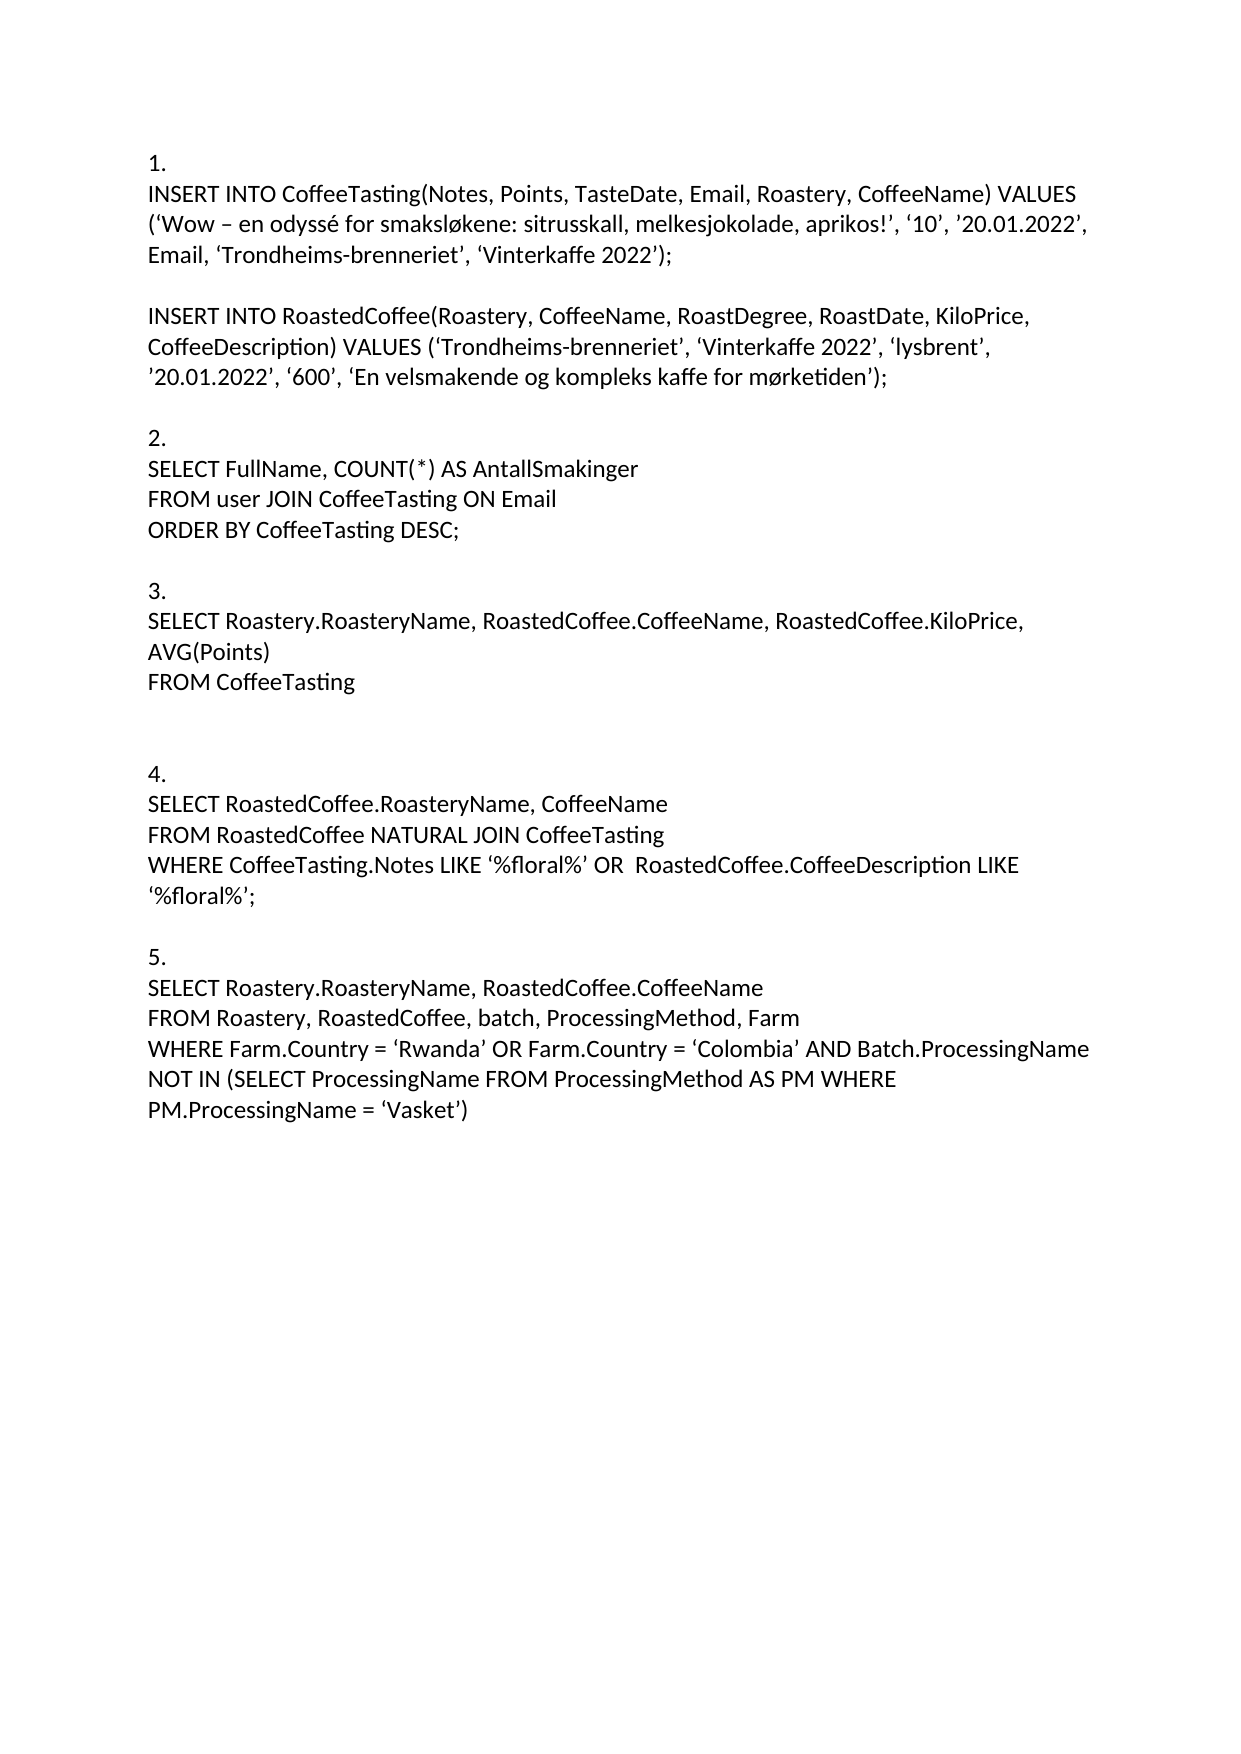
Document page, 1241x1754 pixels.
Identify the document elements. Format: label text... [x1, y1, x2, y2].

text 5. [148, 941, 1093, 972]
text FROM CoffeeTasting [148, 666, 1093, 697]
text SELECT Roastery.RoasteryName, RoastedCoffee.CoffeeName, RoastedCoffee.KiloPrice, AVG(Points) [148, 605, 1093, 666]
text SELECT FullName, COUNT(*) AS AntallSmakinger [148, 453, 1093, 483]
text 3. [148, 575, 1093, 605]
text FROM user JOIN CoffeeTasting ON Email [148, 483, 1093, 514]
text FROM Roastery, RoastedCoffee, batch, ProcessingMethod, Farm [148, 1002, 1093, 1033]
text WHERE CoffeeTasting.Notes LIKE ‘%floral%’ OR RoastedCoffee.CoffeeDescription LIKE ‘%floral%’; [148, 849, 1093, 911]
text SELECT RoastedCoffee.RoasteryName, CoffeeName [148, 788, 1093, 819]
text 1. [148, 148, 1093, 178]
text 4. [148, 758, 1093, 788]
text INSERT INTO CoffeeTasting(Notes, Points, TasteDate, Email, Roastery, CoffeeName) VALUES (‘Wow – en odyssé for smaksløkene: sitrusskall, melkesjokolade, aprikos!’, ‘10’, ’20.01.2022’, Email, ‘Trondheims-brenneriet’, ‘Vinterkaffe 2022’); [148, 178, 1093, 270]
text SELECT Roastery.RoasteryName, RoastedCoffee.CoffeeName [148, 972, 1093, 1002]
text WHERE Farm.Country = ‘Rwanda’ OR Farm.Country = ‘Colombia’ AND Batch.ProcessingName NOT IN (SELECT ProcessingName FROM ProcessingMethod AS PM WHERE PM.ProcessingName = ‘Vasket’) [148, 1033, 1093, 1124]
text INSERT INTO RoastedCoffee(Roastery, CoffeeName, RoastDegree, RoastDate, KiloPrice, CoffeeDescription) VALUES (‘Trondheims-brenneriet’, ‘Vinterkaffe 2022’, ‘lysbrent’, ’20.01.2022’, ‘600’, ‘En velsmakende og kompleks kaffe for mørketiden’); [148, 300, 1093, 392]
text 2. [148, 422, 1093, 453]
text FROM RoastedCoffee NATURAL JOIN CoffeeTasting [148, 819, 1093, 849]
text ORDER BY CoffeeTasting DESC; [148, 514, 1093, 544]
